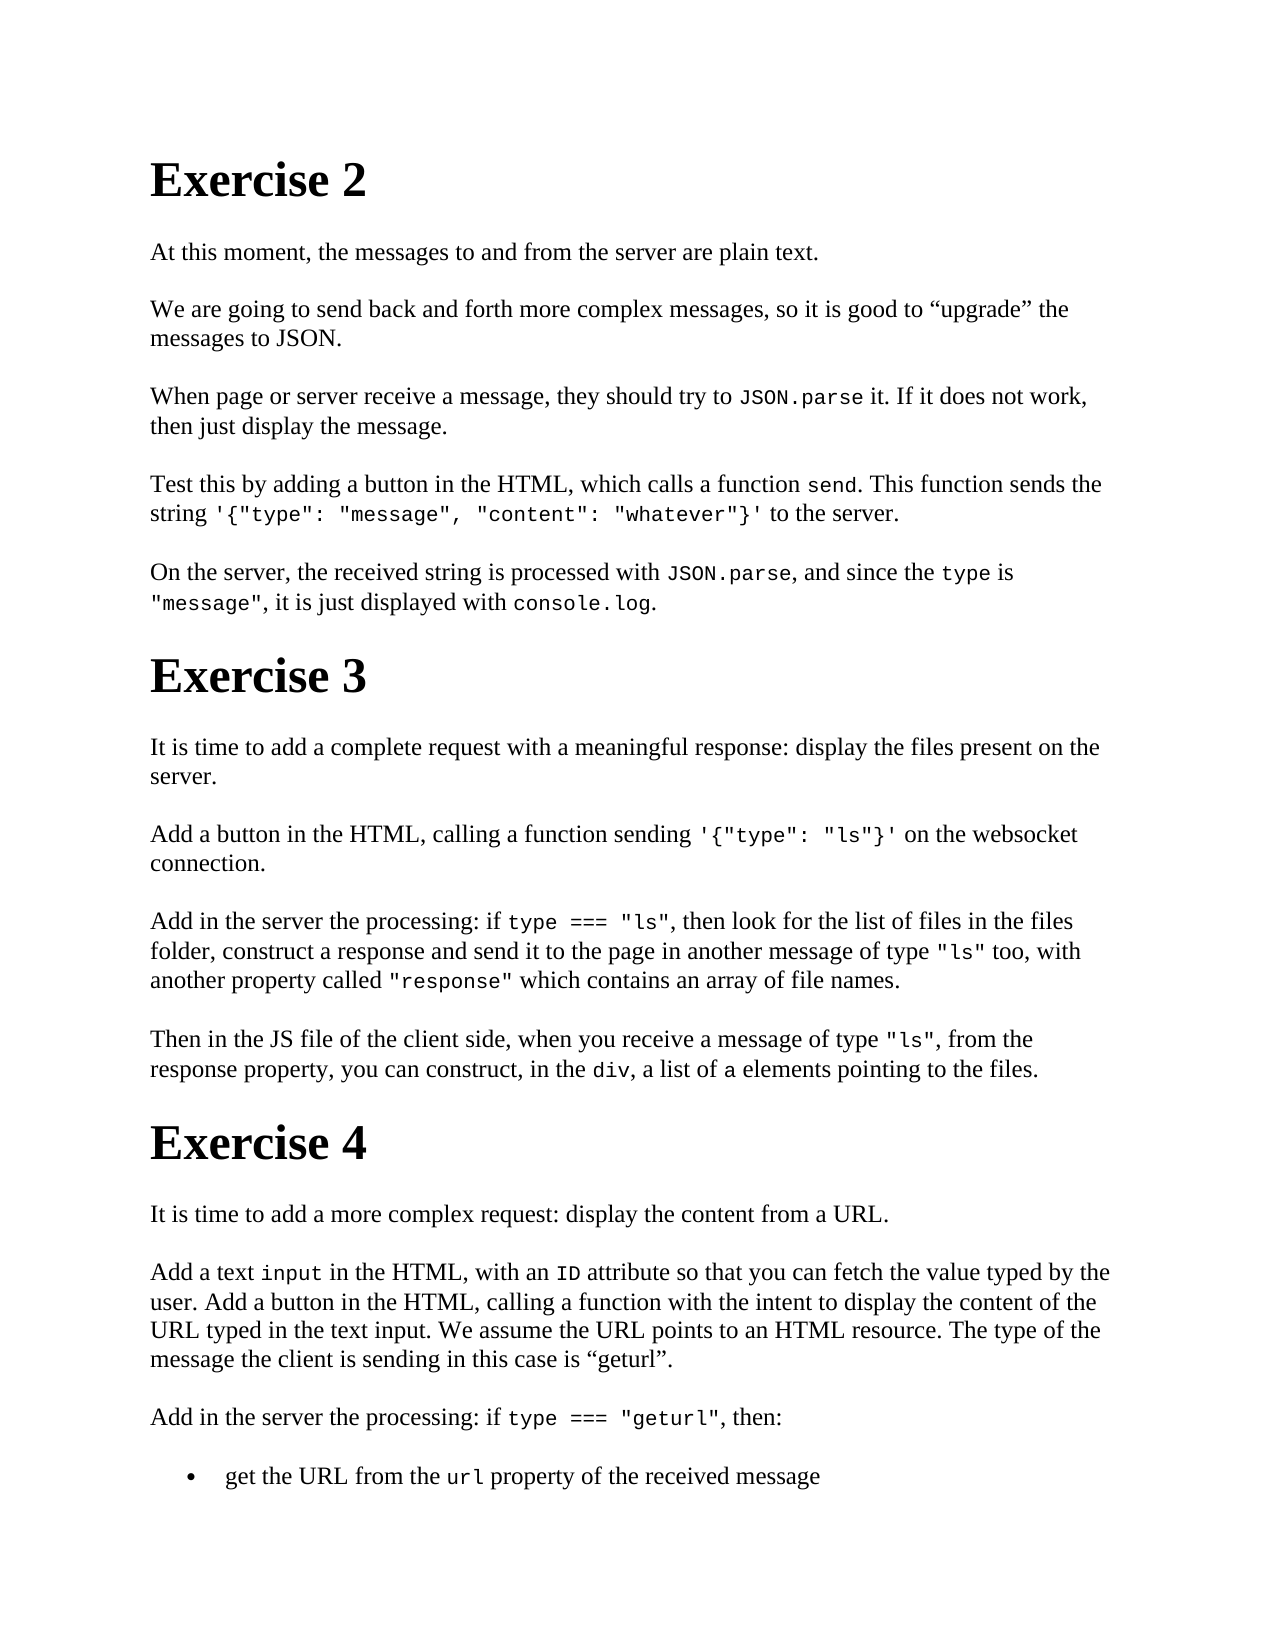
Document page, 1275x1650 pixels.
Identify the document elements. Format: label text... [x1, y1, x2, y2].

text Add a text input in the HTML, with an ID attribute so that you can fetch the value typed by the user. Add a button in the HTML, calling a function with the intent to display the content of the URL typed in the text input. We assume the URL points to an HTML resource. The type of the message the client is sending in this case is “geturl”. [150, 1257, 1125, 1373]
text It is time to add a more complex request: display the content from a URL. [150, 1199, 1125, 1228]
text Add in the server the processing: if type === "ls", then look for the list of files in the files folder, construct a response and send it to the page in another message of type "ls" too, with another property called "response" which contains an array of file names. [150, 906, 1125, 995]
text It is time to add a complete request with a meaningful response: display the files present on the server. [150, 732, 1125, 789]
list get the URL from the url property of the received message [187, 1461, 1125, 1490]
text Then in the JS file of the client side, when you receive a message of type "ls", from the response property, you can construct, in the div, a list of a elements pointing to the files. [150, 1024, 1125, 1083]
text We are going to send back and forth more complex messages, so it is good to “upgrade” the messages to JSON. [150, 294, 1125, 352]
text At this moment, the messages to and from the server are plain text. [150, 237, 1125, 265]
text Exercise 4 [150, 1112, 1125, 1170]
text On the server, the received string is processed with JSON.parse, and since the type is "message", it is just displayed with console.log. [150, 557, 1125, 616]
text Test this by adding a button in the HTML, which calls a function send. This function sends the string '{"type": "message", "content": "whatever"}' to the server. [150, 469, 1125, 528]
text Add a button in the HTML, calling a function sending '{"type": "ls"}' on the websocket connection. [150, 819, 1125, 877]
text Exercise 3 [150, 645, 1125, 703]
text Add in the server the processing: if type === "geturl", then: [150, 1402, 1125, 1432]
text Exercise 2 [150, 150, 1125, 207]
text When page or server receive a message, they should try to JSON.parse it. If it does not work, then just display the message. [150, 381, 1125, 439]
